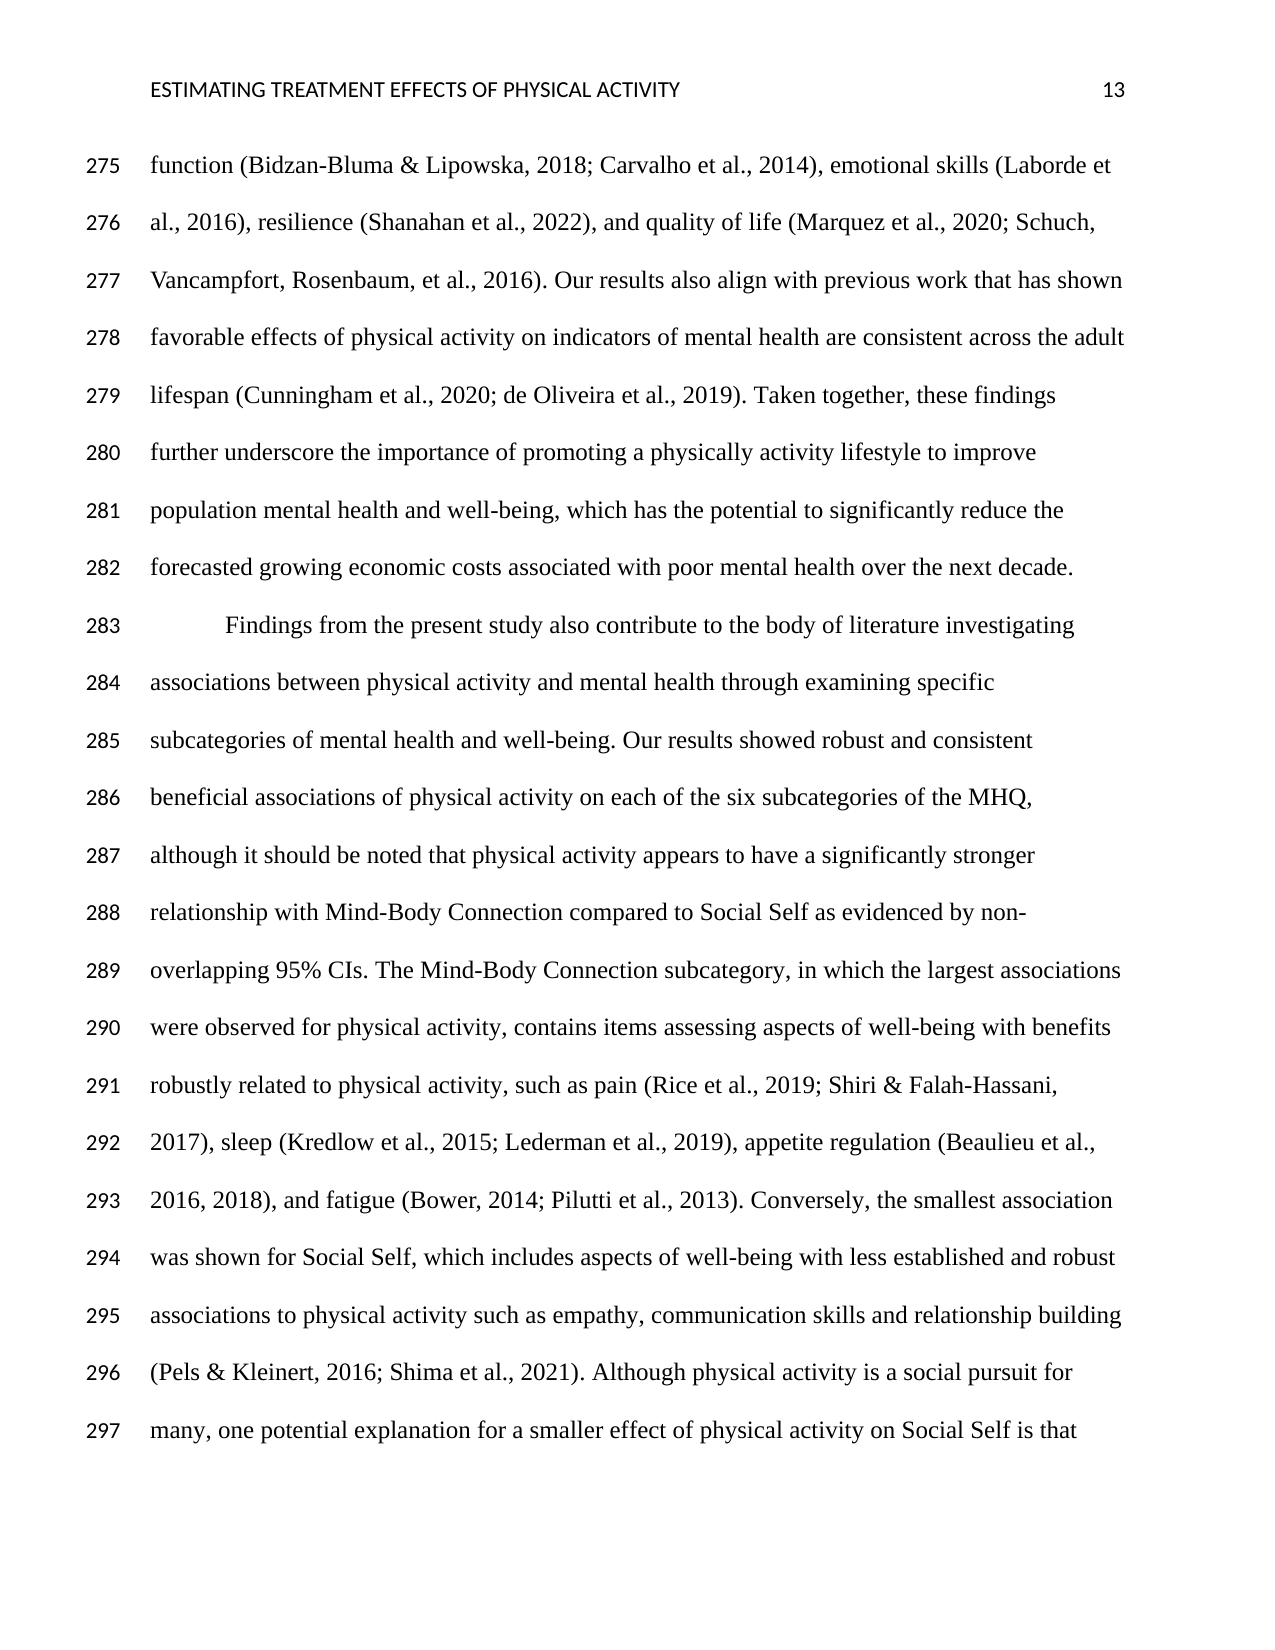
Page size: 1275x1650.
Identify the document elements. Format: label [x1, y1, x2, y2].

text [150, 610, 1125, 1444]
text [150, 150, 1125, 581]
